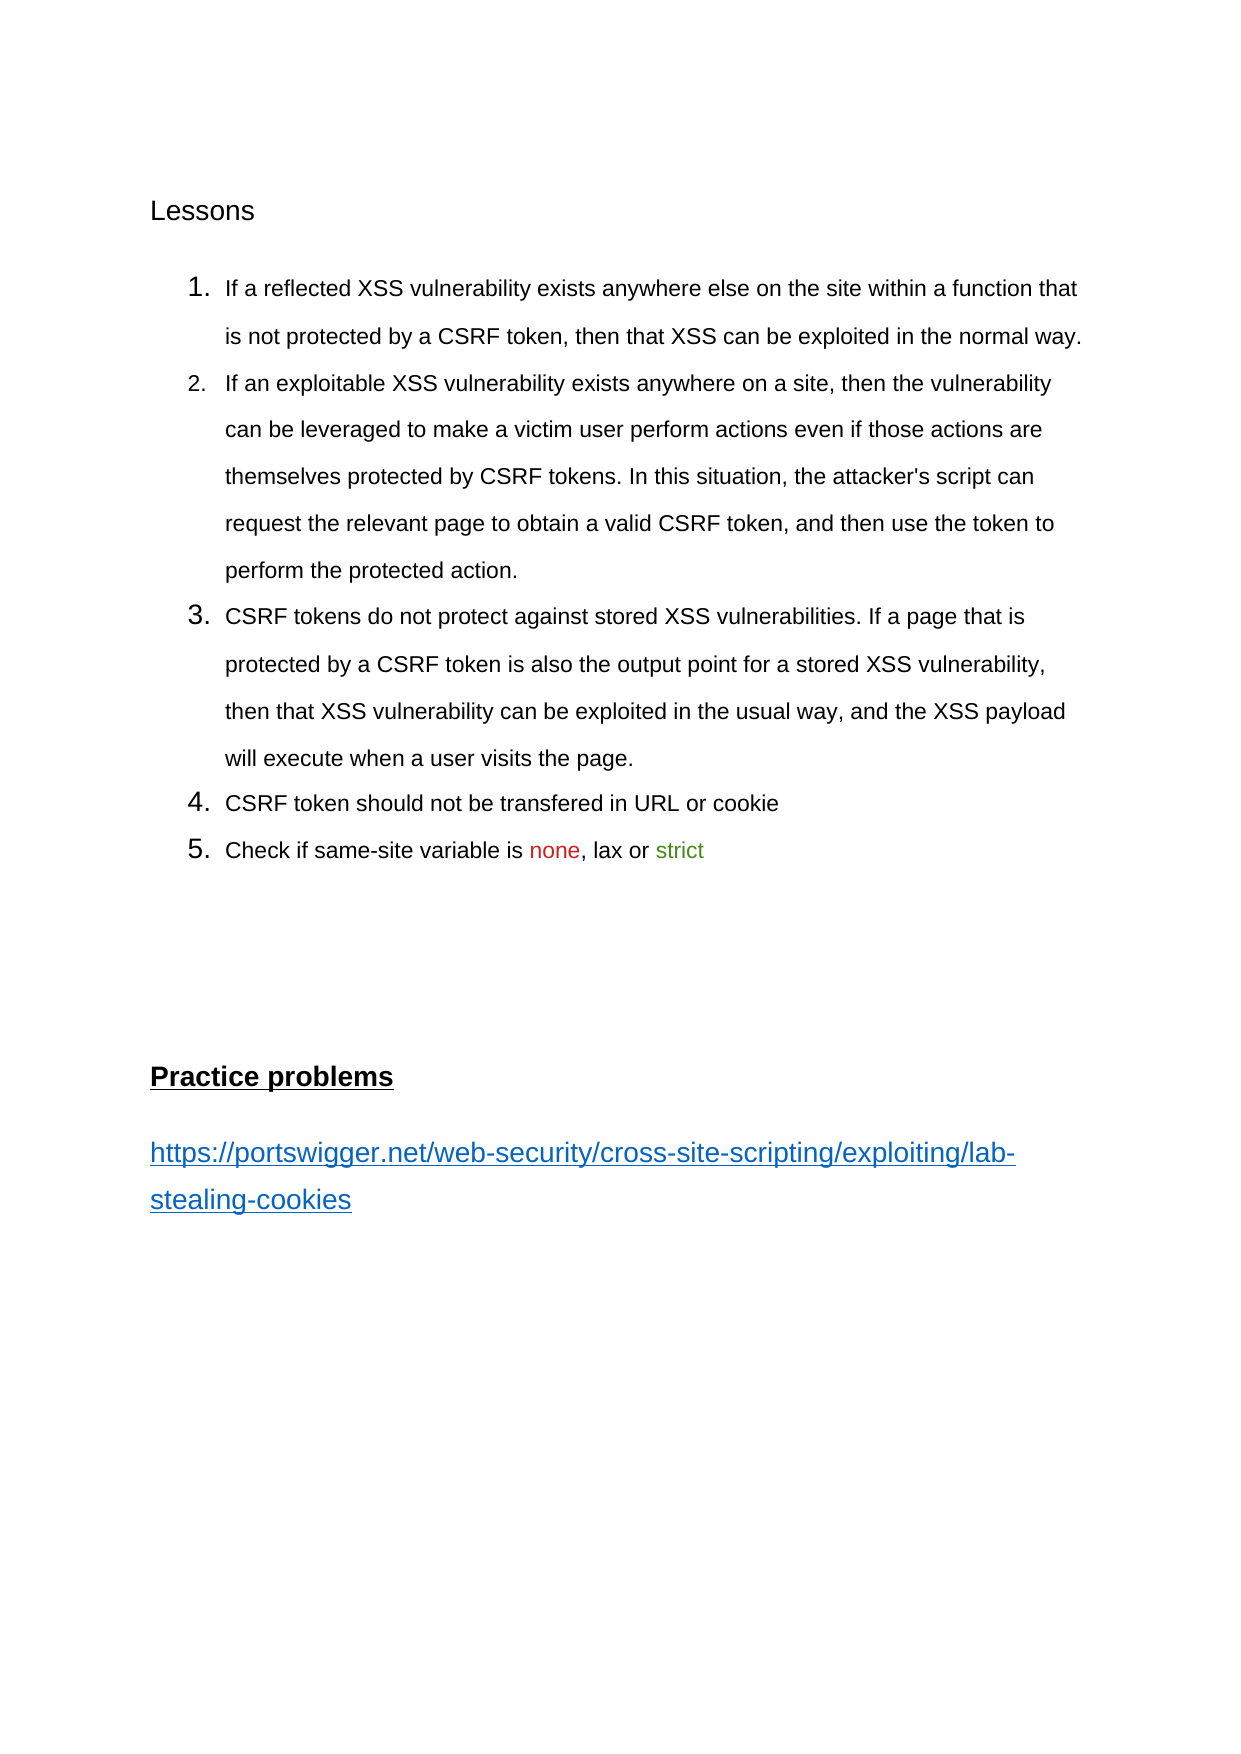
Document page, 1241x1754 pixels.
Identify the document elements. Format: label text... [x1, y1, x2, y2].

text https://portswigger.net/web-security/cross-site-scripting/exploiting/lab-stealing-cookies [150, 1122, 1090, 1216]
text Lessons [150, 179, 1090, 226]
list CSRF tokens do not protect against stored XSS vulnerabilities. If a page that is protected by a CSRF token is also the output point for a stored XSS vulnerability, then that XSS vulnerability can be exploited in the usual way, and the XSS payload will execute when a user visits the page. [187, 583, 1090, 771]
list CSRF token should not be transfered in URL or cookie [187, 771, 1090, 818]
list Check if same-site variable is none, lax or strict [187, 818, 1090, 864]
list If a reflected XSS vulnerability exists anywhere else on the site within a function that is not protected by a CSRF token, then that XSS can be exploited in the normal way. [187, 255, 1090, 349]
text Practice problems [150, 1046, 1090, 1093]
list If an exploitable XSS vulnerability exists anywhere on a site, then the vulnerability can be leveraged to make a victim user perform actions even if those actions are themselves protected by CSRF tokens. In this situation, the attacker's script can request the relevant page to obtain a valid CSRF token, and then use the token to perform the protected action. [187, 349, 1090, 583]
